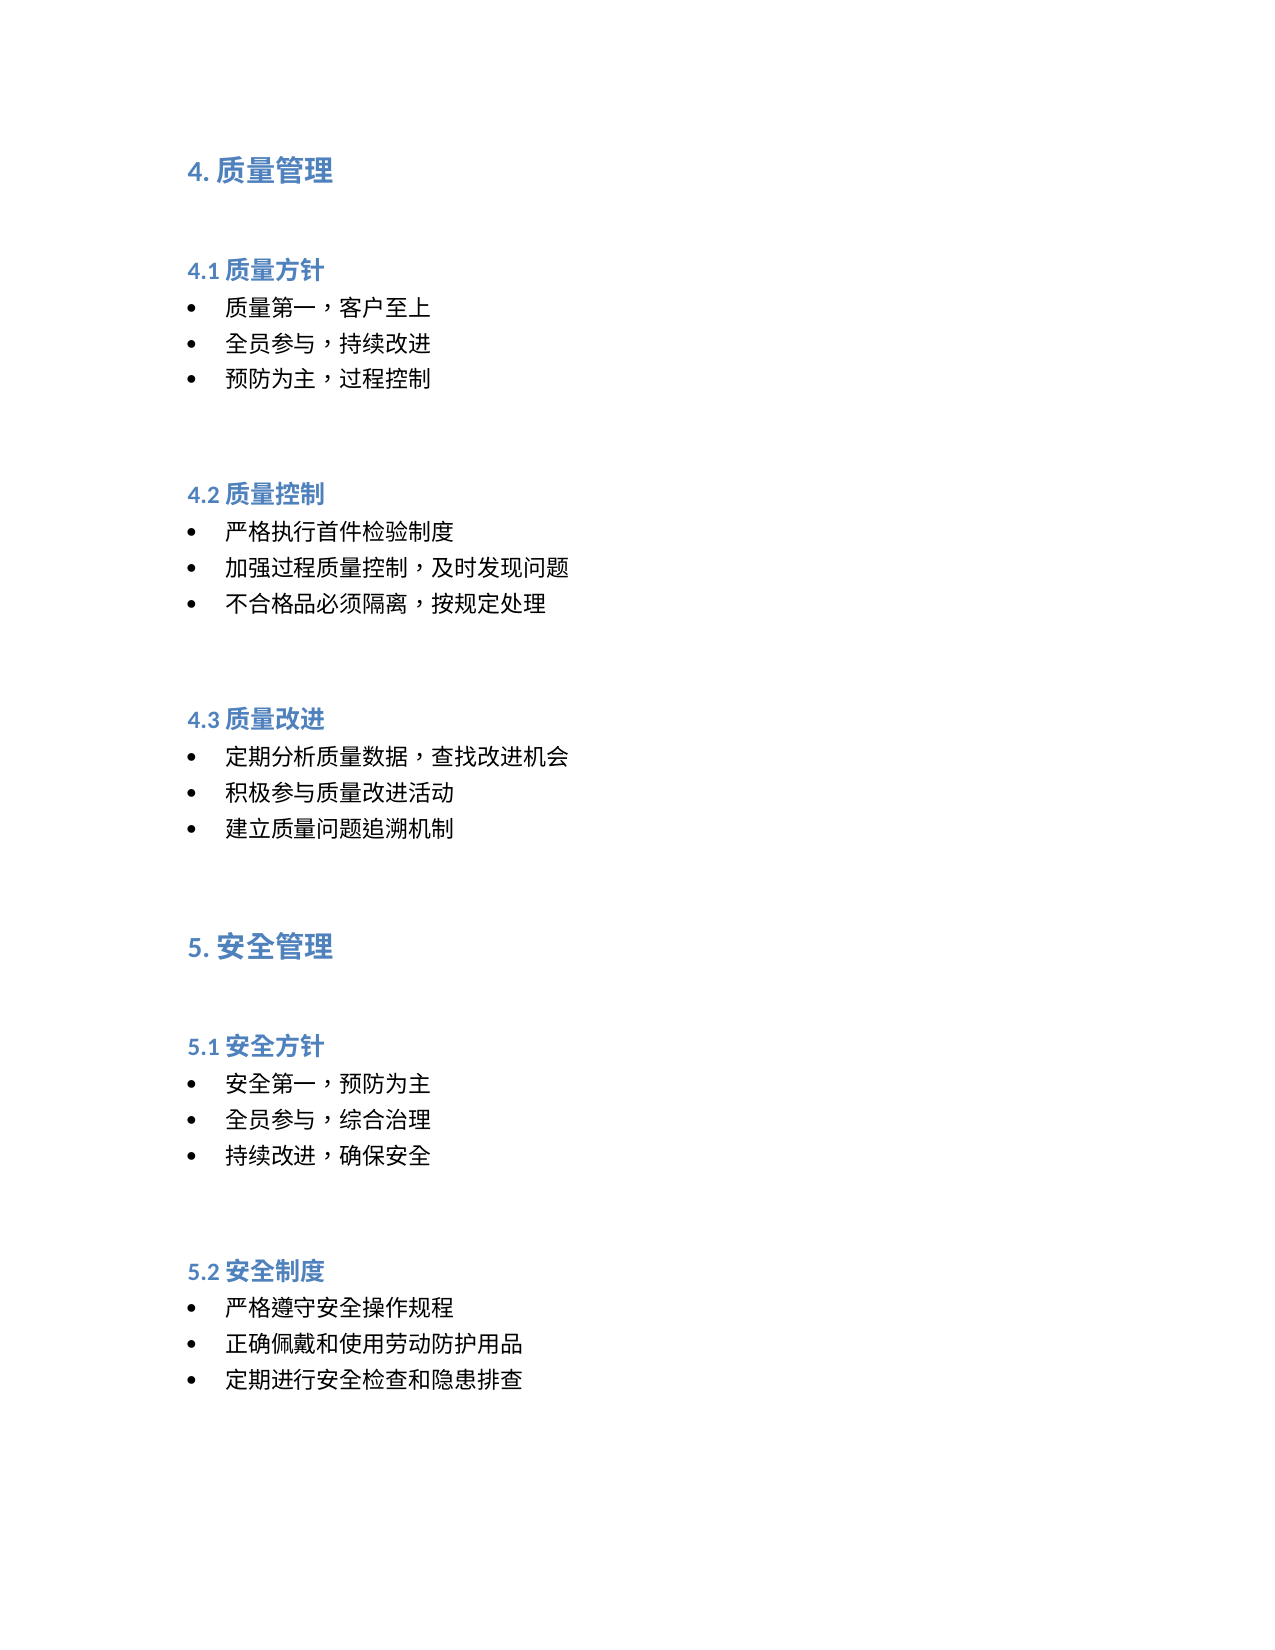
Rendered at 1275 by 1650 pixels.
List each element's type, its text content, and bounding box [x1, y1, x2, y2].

list 安全第一，预防为主 [187, 1068, 1087, 1099]
subtitle 4.2 质量控制 [187, 477, 1087, 511]
list 全员参与，综合治理 [187, 1104, 1087, 1135]
list 严格执行首件检验制度 [187, 516, 1087, 547]
list 持续改进，确保安全 [187, 1139, 1087, 1171]
subtitle 5. 安全管理 [187, 926, 1087, 966]
list 建立质量问题追溯机制 [187, 813, 1087, 844]
subtitle 4.1 质量方针 [187, 252, 1087, 286]
list 定期分析质量数据，查找改进机会 [187, 741, 1087, 772]
list 不合格品必须隔离，按规定处理 [187, 588, 1087, 619]
subtitle 5.2 安全制度 [187, 1253, 1087, 1287]
list 正确佩戴和使用劳动防护用品 [187, 1328, 1087, 1359]
list 加强过程质量控制，及时发现问题 [187, 552, 1087, 583]
list 积极参与质量改进活动 [187, 777, 1087, 808]
subtitle 5.1 安全方针 [187, 1028, 1087, 1063]
subtitle 4. 质量管理 [187, 150, 1087, 190]
list 定期进行安全检查和隐患排查 [187, 1364, 1087, 1395]
list 预防为主，过程控制 [187, 363, 1087, 395]
list 严格遵守安全操作规程 [187, 1292, 1087, 1323]
subtitle 4.3 质量改进 [187, 702, 1087, 736]
list 全员参与，持续改进 [187, 327, 1087, 359]
list 质量第一，客户至上 [187, 292, 1087, 323]
